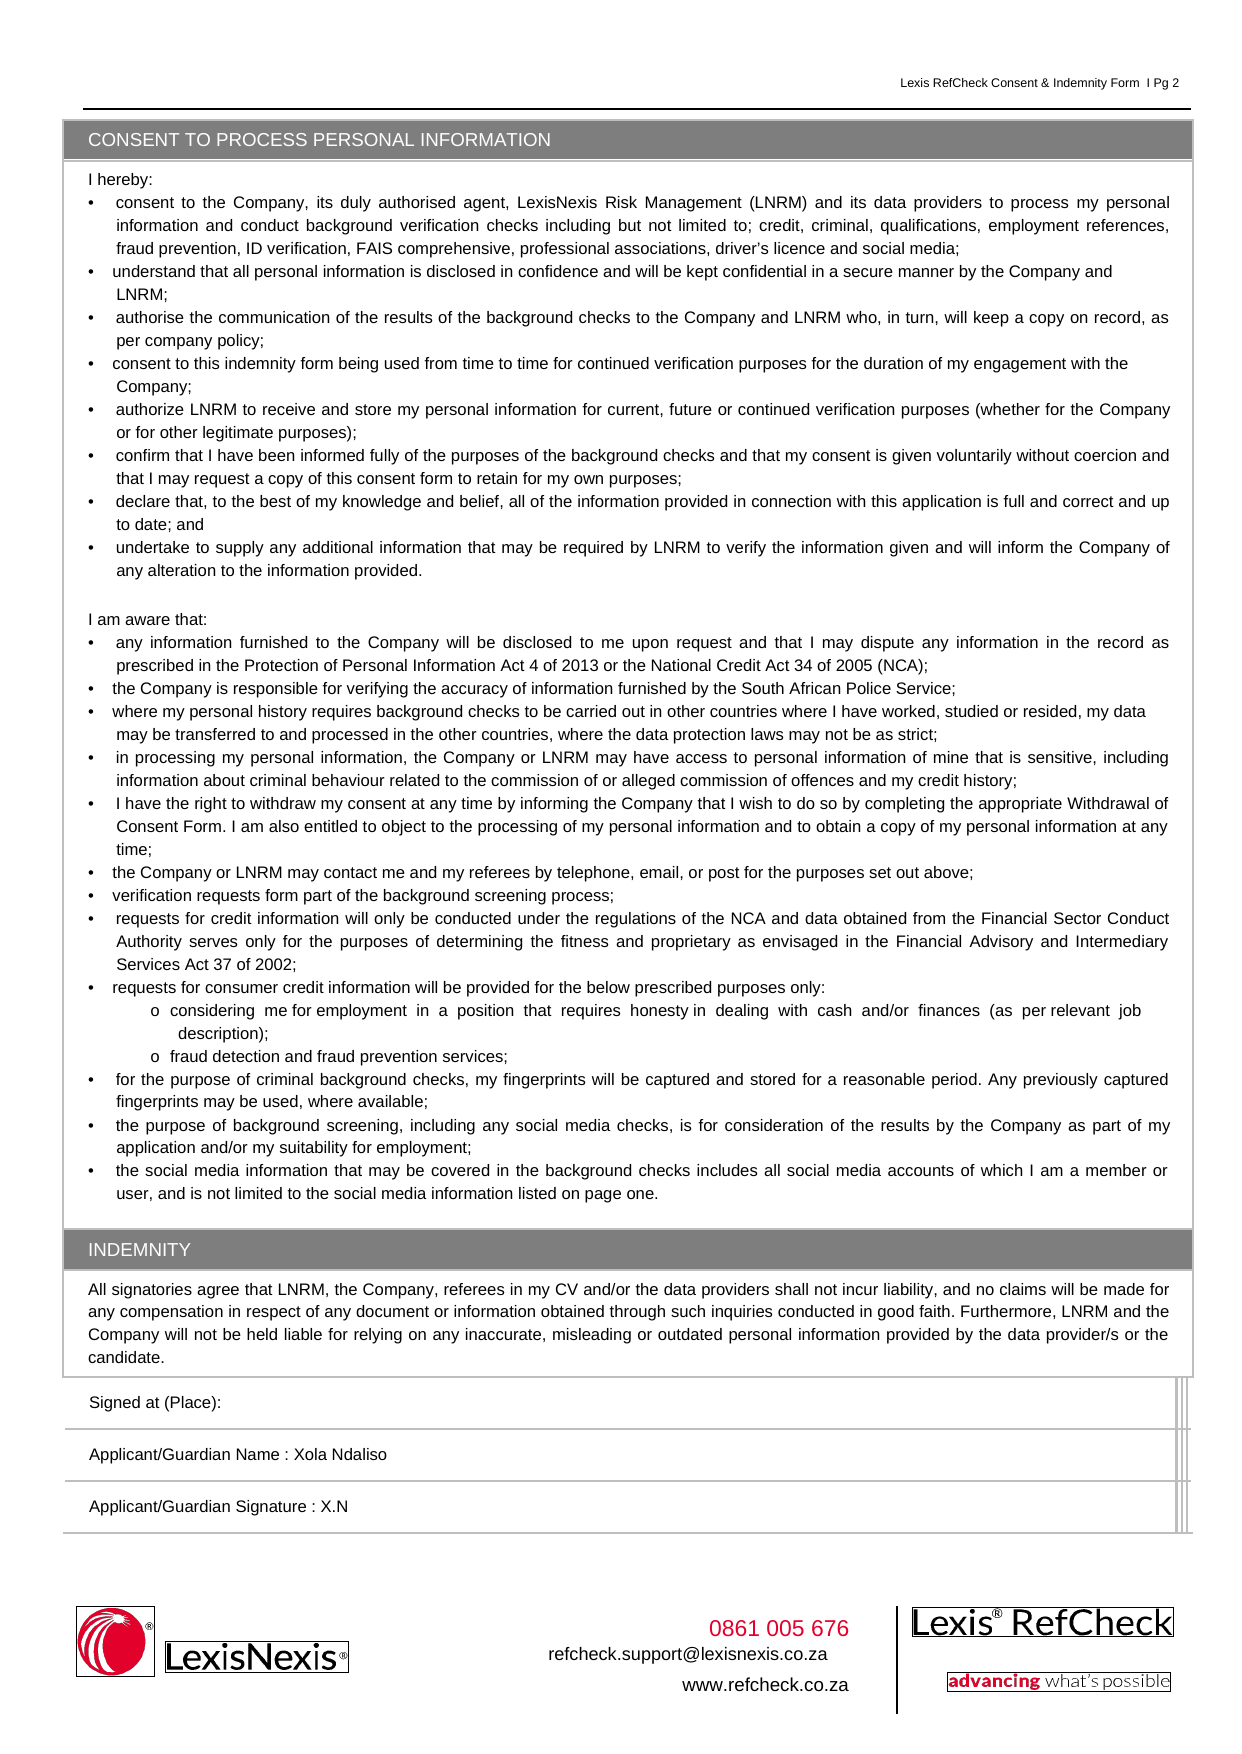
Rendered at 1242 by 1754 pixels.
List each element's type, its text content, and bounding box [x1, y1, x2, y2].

table_cell Signed at (Place): [63, 1378, 1175, 1428]
table_cell INDEMNITY [64, 1230, 1192, 1269]
table_cell [1188, 1378, 1193, 1428]
table_cell Applicant/Guardian Signature : X.N [63, 1480, 1175, 1532]
picture [913, 1608, 1173, 1636]
picture [166, 1642, 348, 1672]
table_cell All signatories agree that LNRM, the Company, referees in my CV and/or the data providers shall not incur liability, and no claims will be made for any compensation in respect of any document or information obtained through such inquiries conducted in good faith. Furthermore, LNRM and the Company will not be held liable for relying on any inaccurate, misleading or outdated personal information provided by the data provider/s or the candidate. [64, 1271, 1192, 1376]
table_header CONSENT TO PROCESS PERSONAL INFORMATION [64, 121, 1192, 159]
text www.refcheck.co.za [682, 1681, 1192, 1694]
picture [77, 1607, 154, 1676]
picture [948, 1673, 1170, 1691]
table_cell Applicant/Guardian Name : Xola Ndaliso [63, 1428, 1175, 1480]
table_cell [1188, 1480, 1193, 1532]
table_cell [1188, 1428, 1193, 1480]
table_cell I hereby: • consent to the Company, its duly authorised agent, LexisNexis Risk Management (LNRM) and its data providers to process my personal information and conduct background verification checks including but not limited to; credit, criminal, qualifications, employment references, fraud prevention, ID verification, FAIS comprehensive, professional associations, driver’s licence and social media; • understand that all personal information is disclosed in confidence and will be kept confidential in a secure manner by the Company and LNRM; • authorise the communication of the results of the background checks to the Company and LNRM who, in turn, will keep a copy on record, as per company policy; • consent to this indemnity form being used from time to time for continued verification purposes for the duration of my engagement with the Company; • authorize LNRM to receive and store my personal information for current, future or continued verification purposes (whether for the Company or for other legitimate purposes); • confirm that I have been informed fully of the purposes of the background checks and that my consent is given voluntarily without coercion and that I may request a copy of this consent form to retain for my own purposes; • declare that, to the best of my knowledge and belief, all of the information provided in connection with this application is full and correct and up to date; and • undertake to supply any additional information that may be required by LNRM to verify the information given and will inform the Company of any alteration to the information provided. I am aware that: • any information furnished to the Company will be disclosed to me upon request and that I may dispute any information in the record as prescribed in the Protection of Personal Information Act 4 of 2013 or the National Credit Act 34 of 2005 (NCA); • the Company is responsible for verifying the accuracy of information furnished by the South African Police Service; • where my personal history requires background checks to be carried out in other countries where I have worked, studied or resided, my data may be transferred to and processed in the other countries, where the data protection laws may not be as strict; • in processing my personal information, the Company or LNRM may have access to personal information of mine that is sensitive, including information about criminal behaviour related to the commission of or alleged commission of offences and my credit history; • I have the right to withdraw my consent at any time by informing the Company that I wish to do so by completing the appropriate Withdrawal of Consent Form. I am also entitled to object to the processing of my personal information and to obtain a copy of my personal information at any time; • the Company or LNRM may contact me and my referees by telephone, email, or post for the purposes set out above; • verification requests form part of the background screening process; • requests for credit information will only be conducted under the regulations of the NCA and data obtained from the Financial Sector Conduct Authority serves only for the purposes of determining the fitness and proprietary as envisaged in the Financial Advisory and Intermediary Services Act 37 of 2002; • requests for consumer credit information will be provided for the below prescribed purposes only: o considering me for employment in a position that requires honesty in dealing with cash and/or finances (as per relevant job description); o fraud detection and fraud prevention services; • for the purpose of criminal background checks, my fingerprints will be captured and stored for a reasonable period. Any previously captured fingerprints may be used, where available; • the purpose of background screening, including any social media checks, is for consideration of the results by the Company as part of my application and/or my suitability for employment; • the social media information that may be covered in the background checks includes all social media accounts of which I am a member or user, and is not limited to the social media information listed on page one. [64, 162, 1192, 1228]
text refcheck.support@lexisnexis.co.za [166, 1641, 1192, 1681]
